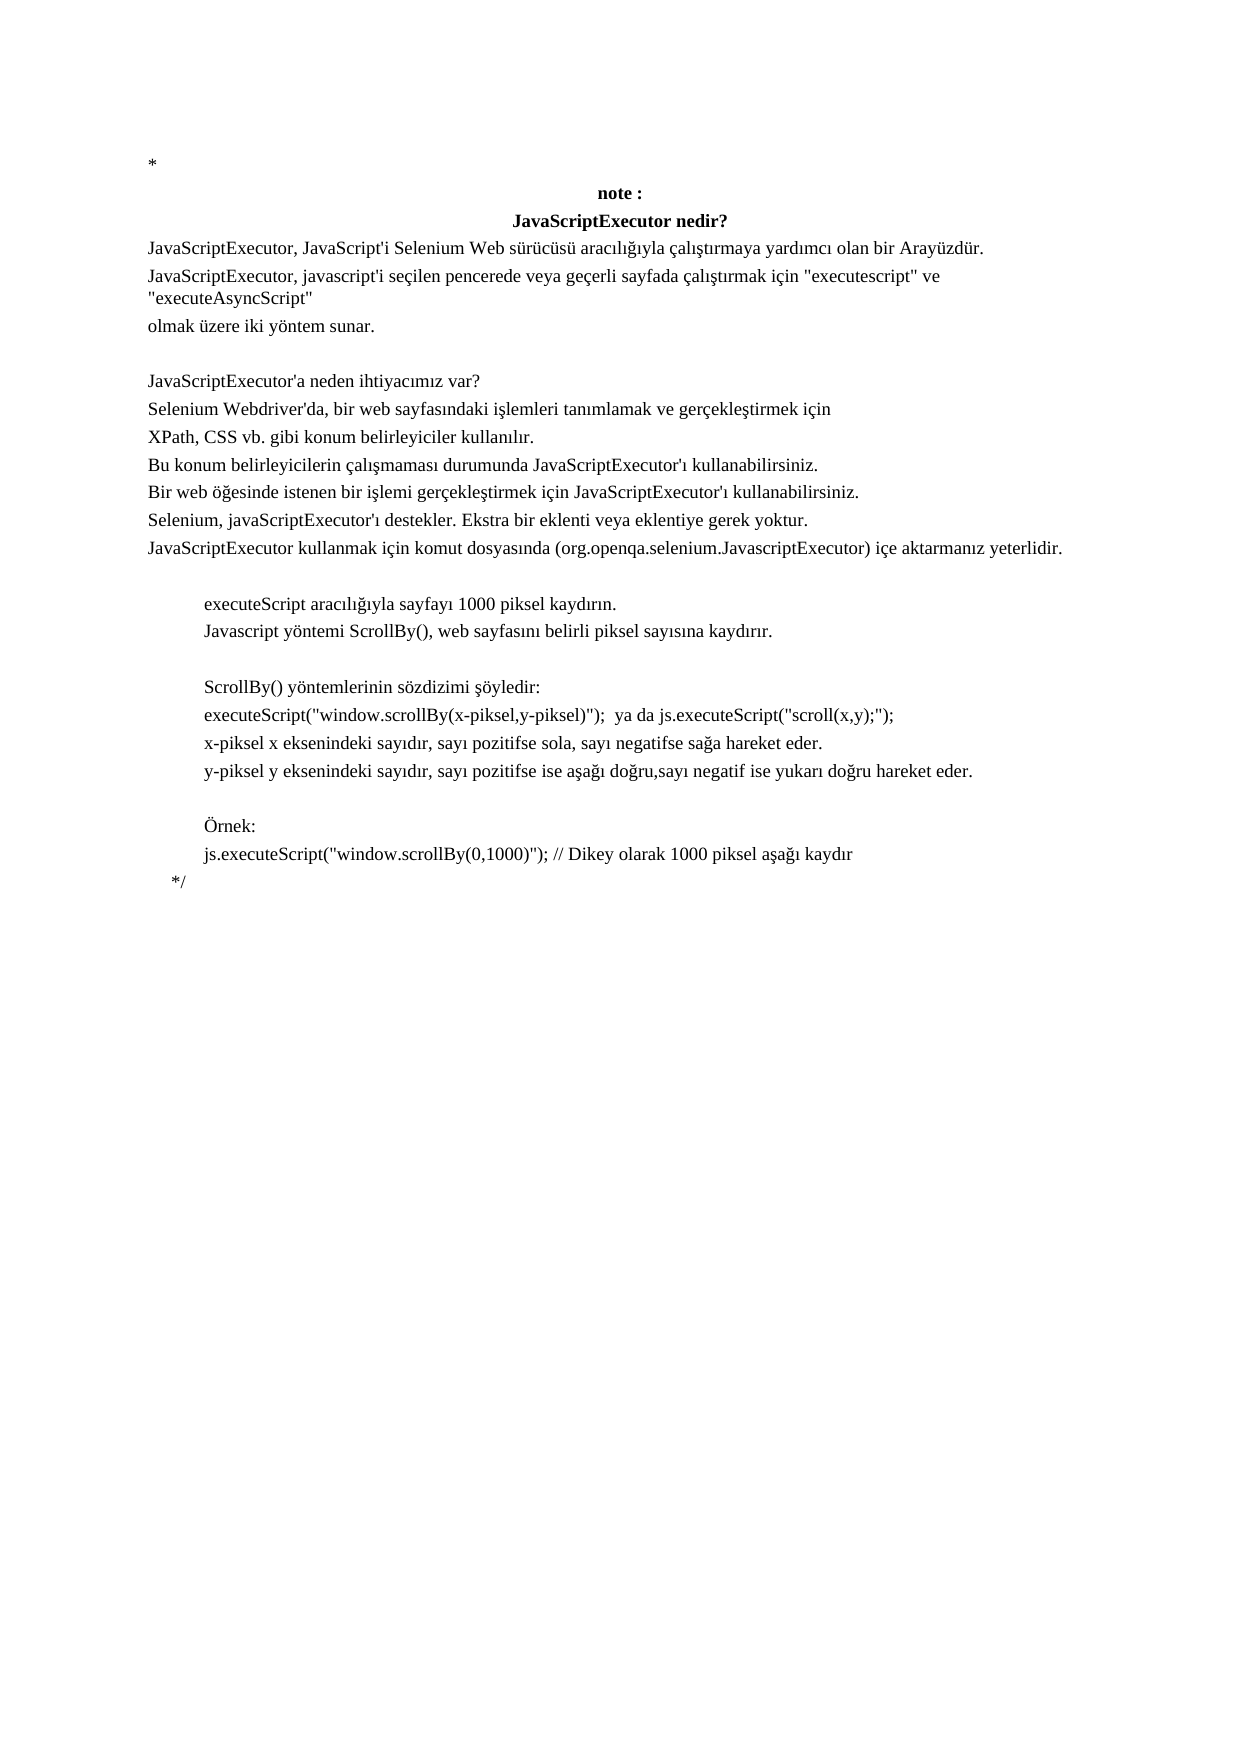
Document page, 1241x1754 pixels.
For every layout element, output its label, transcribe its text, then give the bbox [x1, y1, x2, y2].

text */ [148, 871, 1093, 892]
text * [148, 154, 1093, 175]
text y-piksel y eksenindeki sayıdır, sayı pozitifse ise aşağı doğru,sayı negatif ise yukarı doğru hareket eder. [148, 759, 1093, 781]
text JavaScriptExecutor kullanmak için komut dosyasında (org.openqa.selenium.JavascriptExecutor) içe aktarmanız yeterlidir. [148, 537, 1093, 558]
text Selenium, javaScriptExecutor'ı destekler. Ekstra bir eklenti veya eklentiye gerek yoktur. [148, 509, 1093, 531]
text JavaScriptExecutor nedir? [148, 209, 1093, 231]
text JavaScriptExecutor, javascript'i seçilen pencerede veya geçerli sayfada çalıştırmak için "executescript" ve "executeAsyncScript" [148, 265, 1093, 308]
text Örnek: [148, 815, 1093, 837]
text Bir web öğesinde istenen bir işlemi gerçekleştirmek için JavaScriptExecutor'ı kullanabilirsiniz. [148, 481, 1093, 503]
text Selenium Webdriver'da, bir web sayfasındaki işlemleri tanımlamak ve gerçekleştirmek için [148, 398, 1093, 419]
text XPath, CSS vb. gibi konum belirleyiciler kullanılır. [148, 426, 1093, 447]
text JavaScriptExecutor, JavaScript'i Selenium Web sürücüsü aracılığıyla çalıştırmaya yardımcı olan bir Arayüzdür. [148, 237, 1093, 259]
text olmak üzere iki yöntem sunar. [148, 314, 1093, 336]
text executeScript aracılığıyla sayfayı 1000 piksel kaydırın. [148, 593, 1093, 614]
text Bu konum belirleyicilerin çalışmaması durumunda JavaScriptExecutor'ı kullanabilirsiniz. [148, 453, 1093, 475]
text executeScript("window.scrollBy(x-piksel,y-piksel)"); ya da js.executeScript("scroll(x,y);"); [148, 704, 1093, 725]
text Javascript yöntemi ScrollBy(), web sayfasını belirli piksel sayısına kaydırır. [148, 620, 1093, 642]
text ScrollBy() yöntemlerinin sözdizimi şöyledir: [148, 676, 1093, 698]
text x-piksel x eksenindeki sayıdır, sayı pozitifse sola, sayı negatifse sağa hareket eder. [148, 732, 1093, 753]
text note : [148, 182, 1093, 203]
text JavaScriptExecutor'a neden ihtiyacımız var? [148, 370, 1093, 392]
text js.executeScript("window.scrollBy(0,1000)"); // Dikey olarak 1000 piksel aşağı kaydır [148, 843, 1093, 864]
